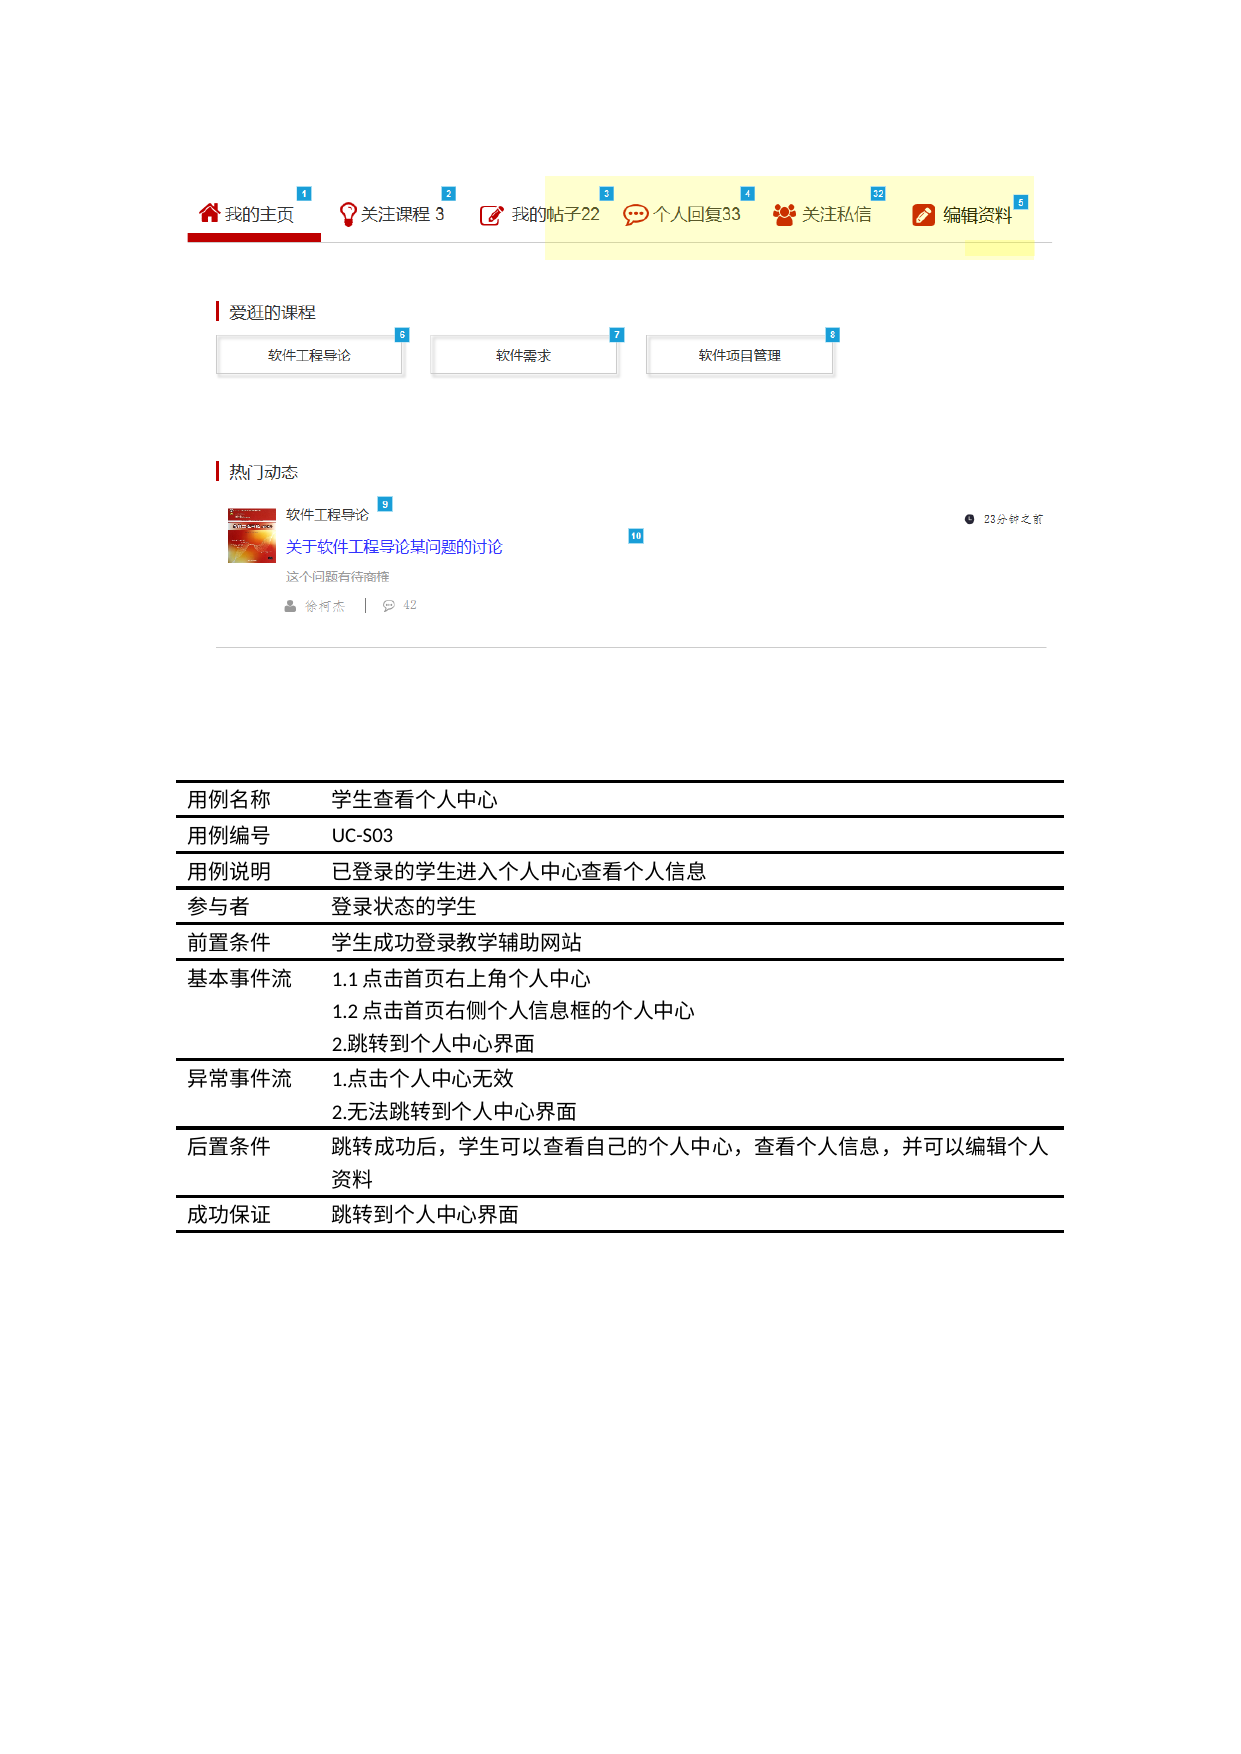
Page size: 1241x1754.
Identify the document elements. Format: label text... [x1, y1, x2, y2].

table_cell 跳转成功后，学生可以查看自己的个人中心，查看个人信息，并可以编辑个人资料 [320, 1130, 1064, 1194]
table_header 用例名称 [176, 783, 320, 815]
table_cell 用例编号 [176, 818, 320, 851]
table_cell 成功保证 [176, 1198, 320, 1230]
table_cell 基本事件流 [176, 961, 320, 1058]
table_cell 1.点击个人中心无效 2.无法跳转到个人中心界面 [320, 1061, 1064, 1126]
table_cell 1.1点击首页右上角个人中心 1.2点击首页右侧个人信息框的个人中心 2.跳转到个人中心界面 [320, 961, 1064, 1058]
table_cell 用例说明 [176, 854, 320, 886]
picture [187, 176, 1053, 668]
table_cell 后置条件 [176, 1130, 320, 1194]
table_cell 已登录的学生进入个人中心查看个人信息 [320, 854, 1064, 886]
table_header 学生查看个人中心 [320, 783, 1064, 815]
table_cell 异常事件流 [176, 1061, 320, 1126]
table_cell 登录状态的学生 [320, 890, 1064, 922]
table_cell 前置条件 [176, 925, 320, 958]
table_cell 学生成功登录教学辅助网站 [320, 925, 1064, 958]
table_cell 参与者 [176, 890, 320, 922]
table_cell 跳转到个人中心界面 [320, 1198, 1064, 1230]
table_cell UC-S03 [320, 818, 1064, 851]
